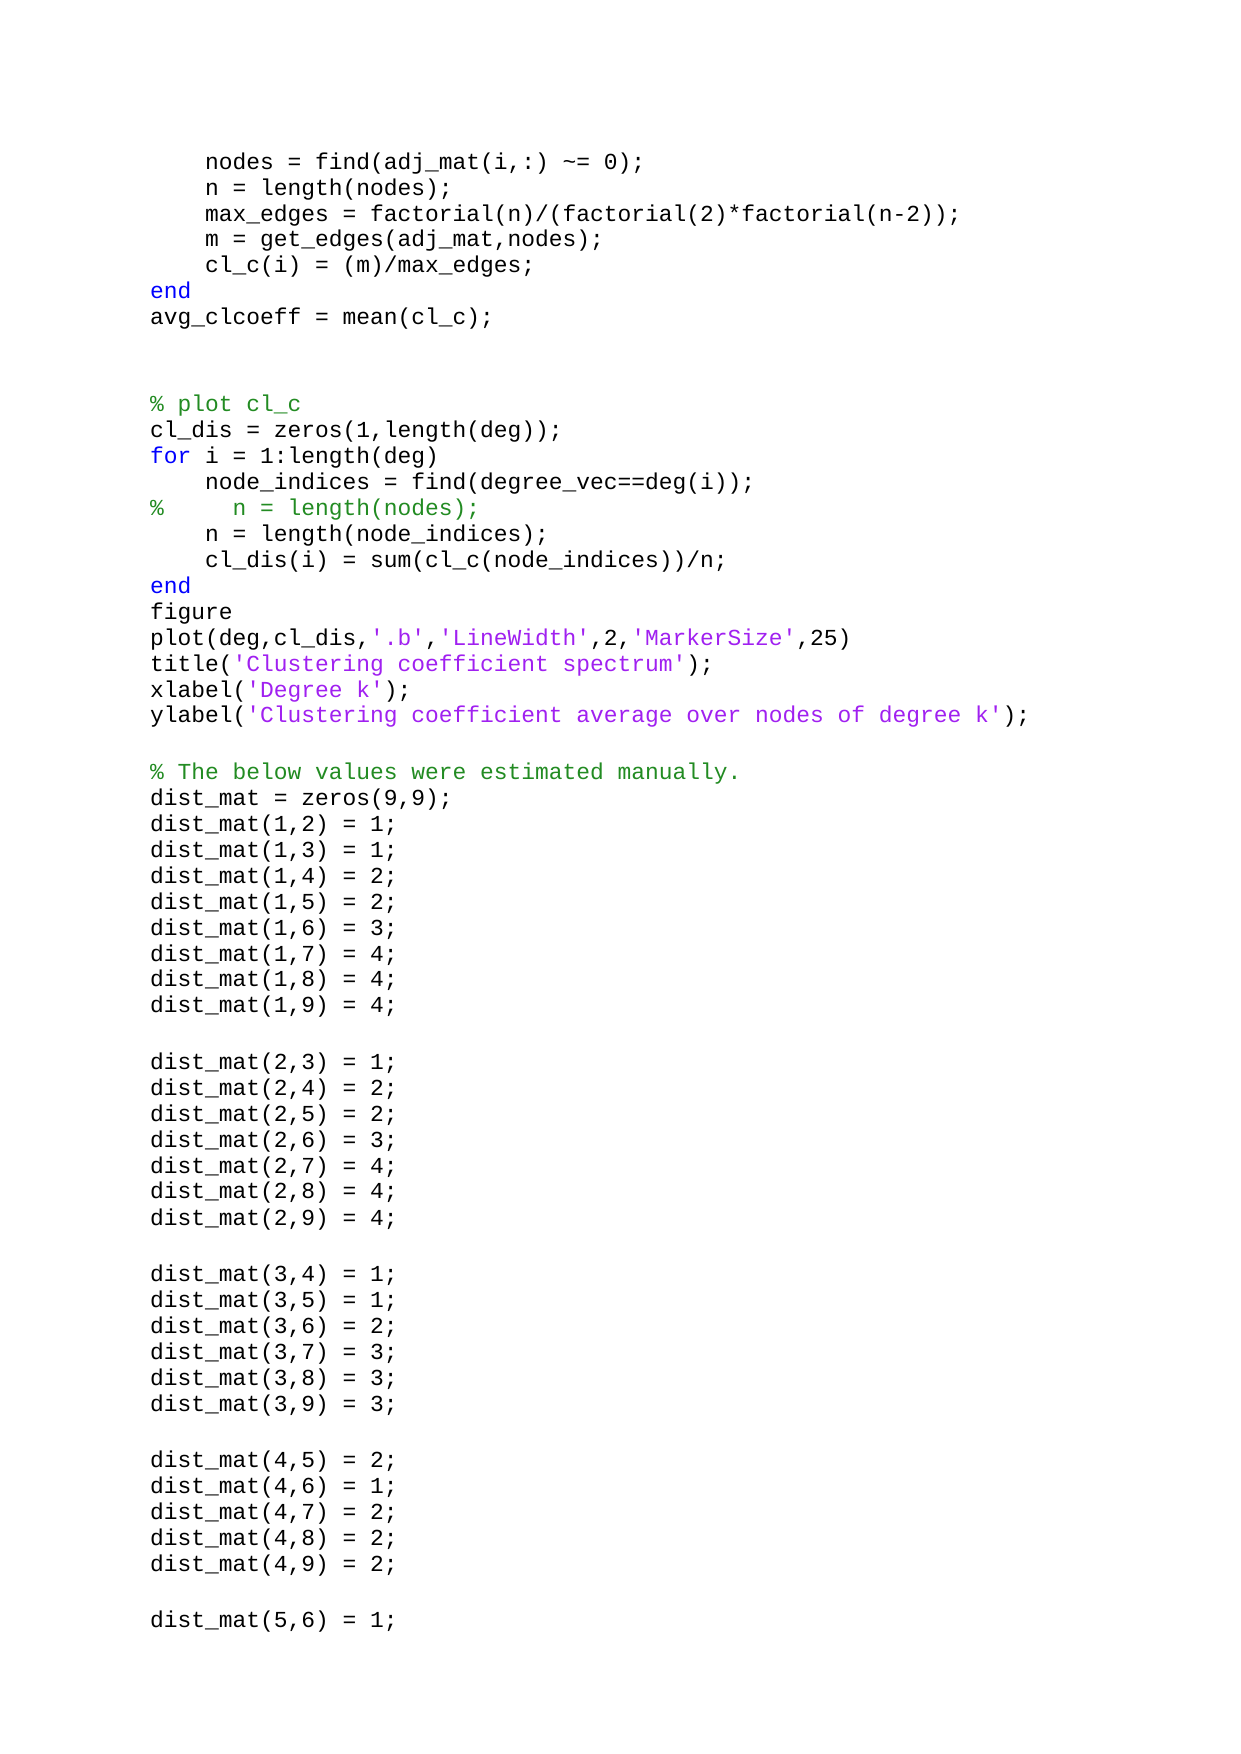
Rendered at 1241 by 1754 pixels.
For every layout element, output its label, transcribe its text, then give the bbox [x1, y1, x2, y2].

text dist_mat(1,4) = 2; [150, 864, 1090, 890]
text dist_mat(3,6) = 2; [150, 1314, 1090, 1340]
text dist_mat(3,8) = 3; [150, 1366, 1090, 1392]
text dist_mat(2,3) = 1; [150, 1050, 1090, 1076]
text dist_mat(3,5) = 1; [150, 1288, 1090, 1314]
text dist_mat = zeros(9,9); [150, 786, 1090, 812]
text cl_dis(i) = sum(cl_c(node_indices))/n; [150, 548, 1090, 574]
text n = length(node_indices); [150, 522, 1090, 548]
text % n = length(nodes); [150, 496, 1090, 522]
text xlabel('Degree k'); [150, 678, 1090, 704]
text max_edges = factorial(n)/(factorial(2)*factorial(n-2)); [150, 202, 1090, 228]
text dist_mat(3,7) = 3; [150, 1340, 1090, 1366]
text title('Clustering coefficient spectrum'); [150, 652, 1090, 678]
text dist_mat(1,3) = 1; [150, 838, 1090, 864]
text dist_mat(4,6) = 1; [150, 1474, 1090, 1500]
text end [150, 280, 1090, 306]
text dist_mat(4,7) = 2; [150, 1500, 1090, 1526]
text dist_mat(1,7) = 4; [150, 942, 1090, 968]
text dist_mat(4,9) = 2; [150, 1552, 1090, 1578]
text plot(deg,cl_dis,'.b','LineWidth',2,'MarkerSize',25) [150, 626, 1090, 652]
text dist_mat(2,5) = 2; [150, 1102, 1090, 1128]
text dist_mat(4,8) = 2; [150, 1526, 1090, 1552]
text for i = 1:length(deg) [150, 444, 1090, 470]
text % plot cl_c [150, 393, 1090, 418]
text dist_mat(1,5) = 2; [150, 890, 1090, 916]
text figure [150, 600, 1090, 626]
text avg_clcoeff = mean(cl_c); [150, 306, 1090, 332]
text dist_mat(1,6) = 3; [150, 916, 1090, 942]
text dist_mat(2,4) = 2; [150, 1076, 1090, 1102]
text dist_mat(4,5) = 2; [150, 1448, 1090, 1474]
text cl_dis = zeros(1,length(deg)); [150, 418, 1090, 444]
text dist_mat(1,9) = 4; [150, 994, 1090, 1020]
text dist_mat(2,9) = 4; [150, 1206, 1090, 1232]
text ylabel('Clustering coefficient average over nodes of degree k'); [150, 704, 1090, 730]
text dist_mat(2,8) = 4; [150, 1180, 1090, 1206]
text end [150, 574, 1090, 600]
text n = length(nodes); [150, 176, 1090, 202]
text % The below values were estimated manually. [150, 760, 1090, 786]
text dist_mat(2,6) = 3; [150, 1128, 1090, 1154]
text dist_mat(3,4) = 1; [150, 1262, 1090, 1288]
text dist_mat(5,6) = 1; [150, 1609, 1090, 1634]
text m = get_edges(adj_mat,nodes); [150, 228, 1090, 254]
text nodes = find(adj_mat(i,:) ~= 0); [150, 150, 1090, 176]
text dist_mat(1,8) = 4; [150, 968, 1090, 994]
text dist_mat(3,9) = 3; [150, 1392, 1090, 1418]
text cl_c(i) = (m)/max_edges; [150, 254, 1090, 280]
text node_indices = find(degree_vec==deg(i)); [150, 470, 1090, 496]
text dist_mat(2,7) = 4; [150, 1154, 1090, 1180]
text dist_mat(1,2) = 1; [150, 812, 1090, 838]
